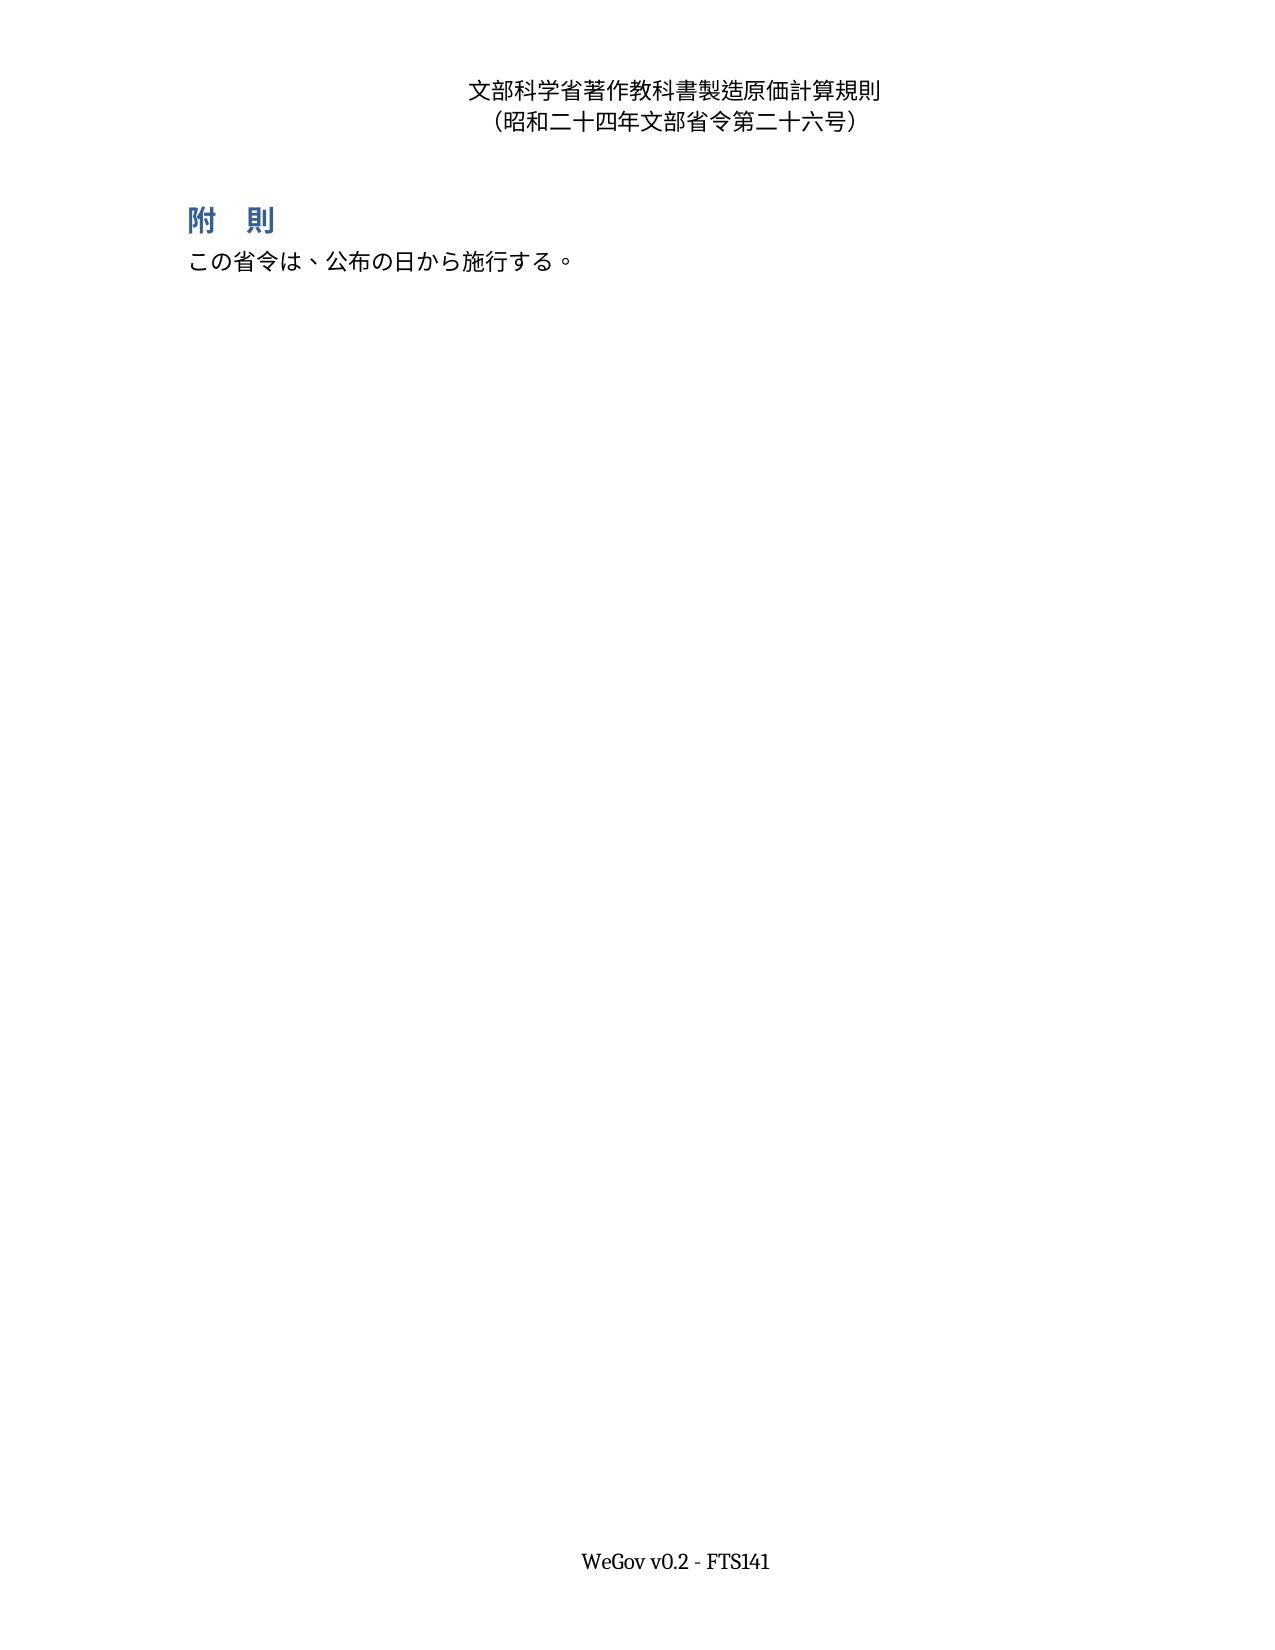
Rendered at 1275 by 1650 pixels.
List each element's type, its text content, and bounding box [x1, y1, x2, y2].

subtitle 附 則 [187, 200, 1087, 240]
text この省令は、公布の日から施行する。 [187, 246, 1087, 277]
